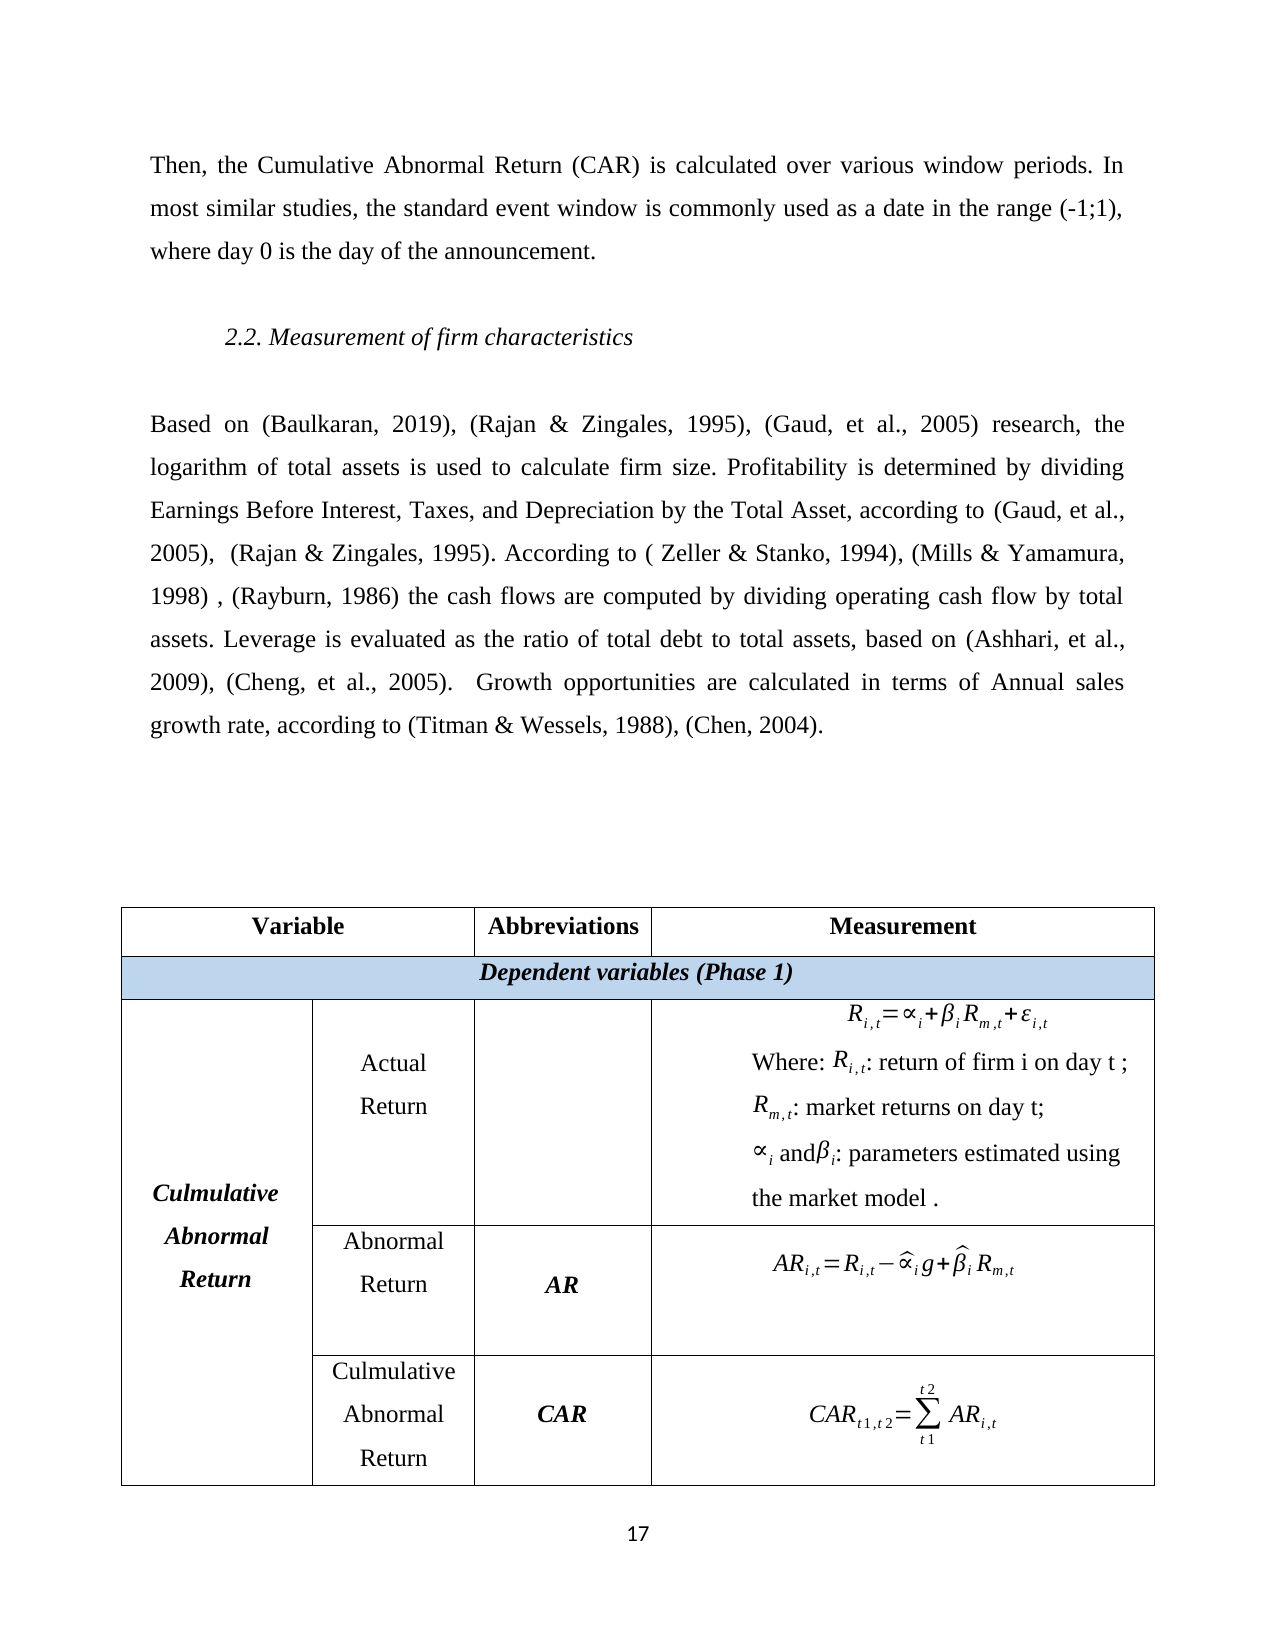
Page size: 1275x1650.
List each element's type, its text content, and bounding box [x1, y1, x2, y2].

table_cell AR [475, 1226, 651, 1355]
table_cell [475, 1000, 651, 1225]
table_cell Culmulative Abnormal Return [313, 1356, 474, 1484]
table_header Measurement [652, 908, 1154, 956]
table_cell Culmulative Abnormal Return [122, 1000, 312, 1484]
table_header Variable [122, 908, 474, 956]
table_cell Actual Return [313, 1000, 474, 1225]
table_cell Abnormal Return [313, 1226, 474, 1355]
table_cell CAR [475, 1356, 651, 1484]
table_cell Where: : return of firm i on day t ; : market returns on day t; and: parameters estimated using the market model . [652, 1000, 1154, 1225]
table_cell Dependent variables (Phase 1) [122, 957, 1154, 999]
list Then, the Cumulative Abnormal Return (CAR) is calculated over various window periods. In most similar studies, the standard event window is commonly used as a date in the range (-1;1), where day 0 is the day of the announcement. [150, 150, 1125, 265]
table_header Abbreviations [475, 908, 651, 956]
list Based on , , research, the logarithm of total assets is used to calculate firm size. Profitability is determined by dividing Earnings Before Interest, Taxes, and Depreciation by the Total Asset, according to , . According to , , the cash flows are computed by dividing operating cash flow by total assets. Leverage is evaluated as the ratio of total debt to total assets, based on , . Growth opportunities are calculated in terms of Annual sales growth rate, according to , . [150, 409, 1125, 739]
table_cell [652, 1226, 1154, 1355]
list 2.2. Measurement of firm characteristics [225, 322, 1125, 351]
table_cell [652, 1356, 1154, 1484]
